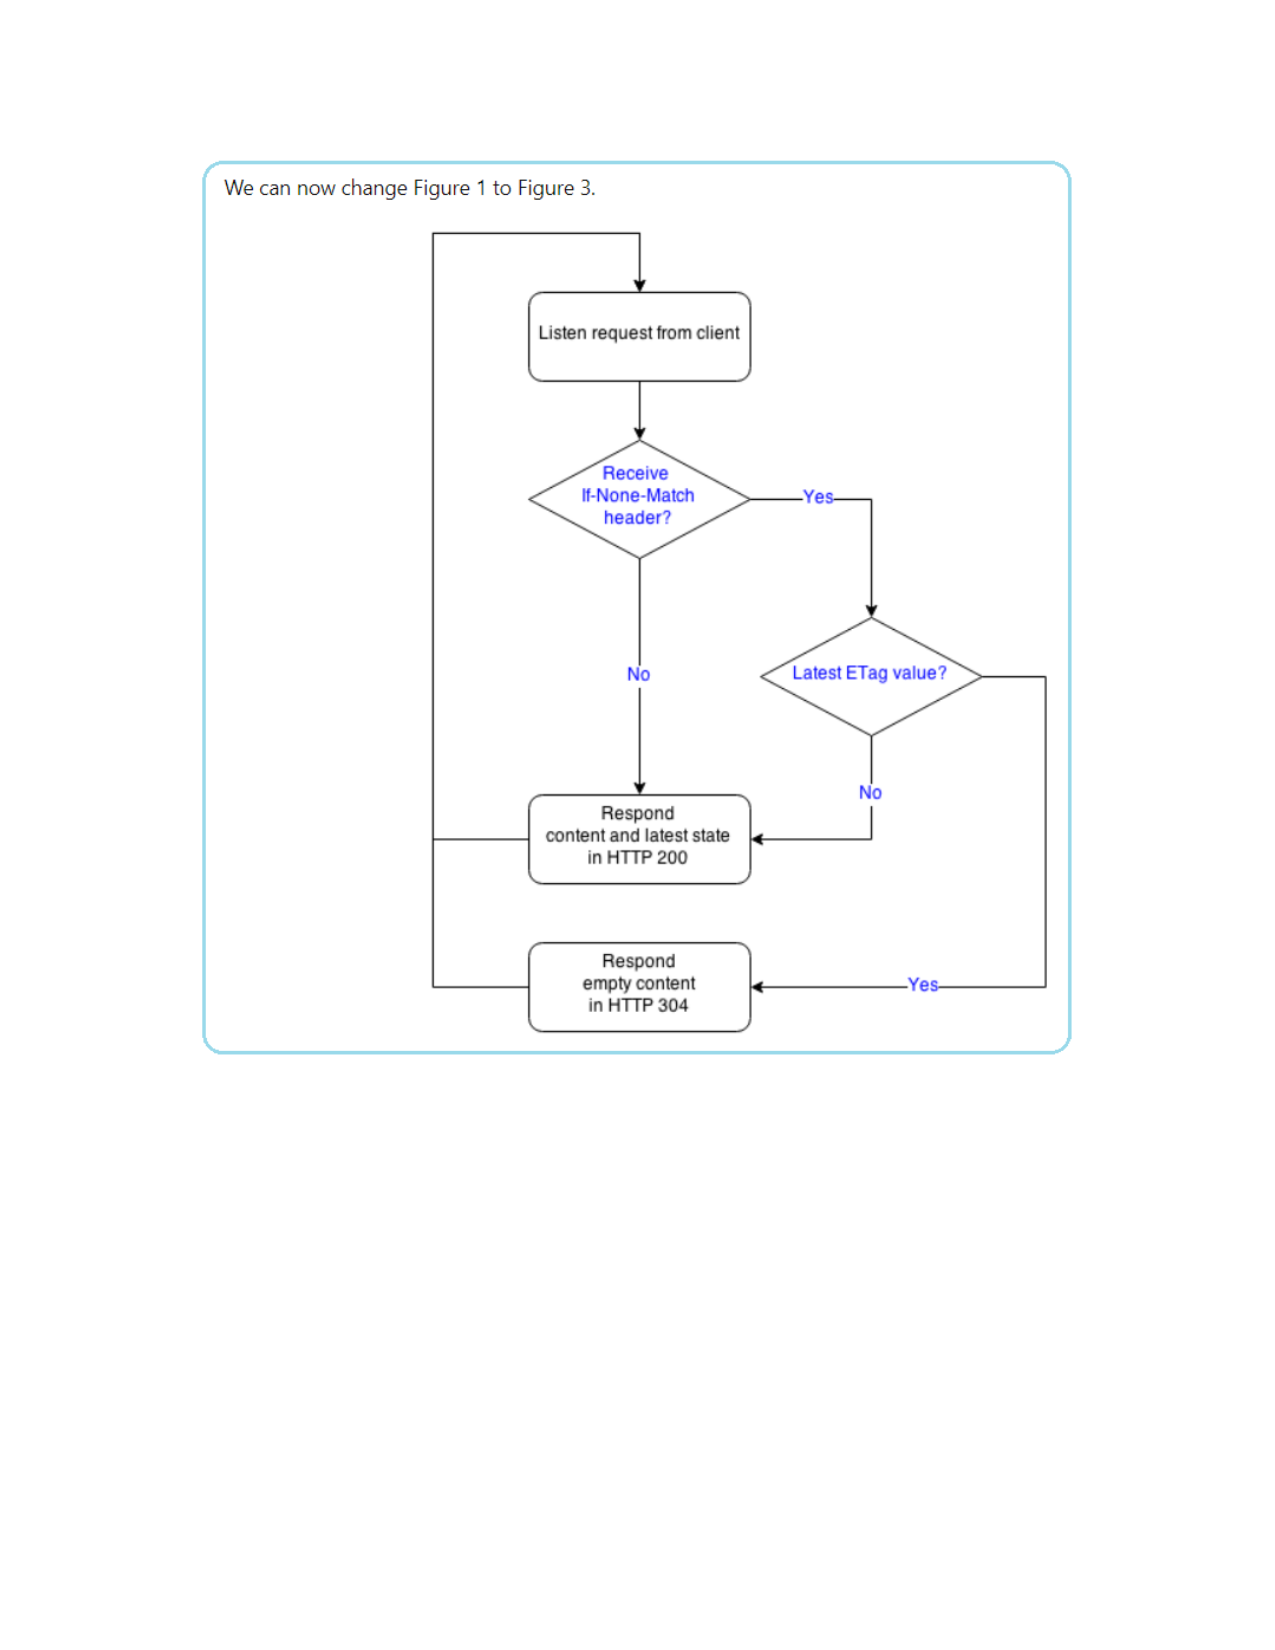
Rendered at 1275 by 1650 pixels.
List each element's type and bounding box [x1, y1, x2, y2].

picture [187, 150, 1087, 1064]
